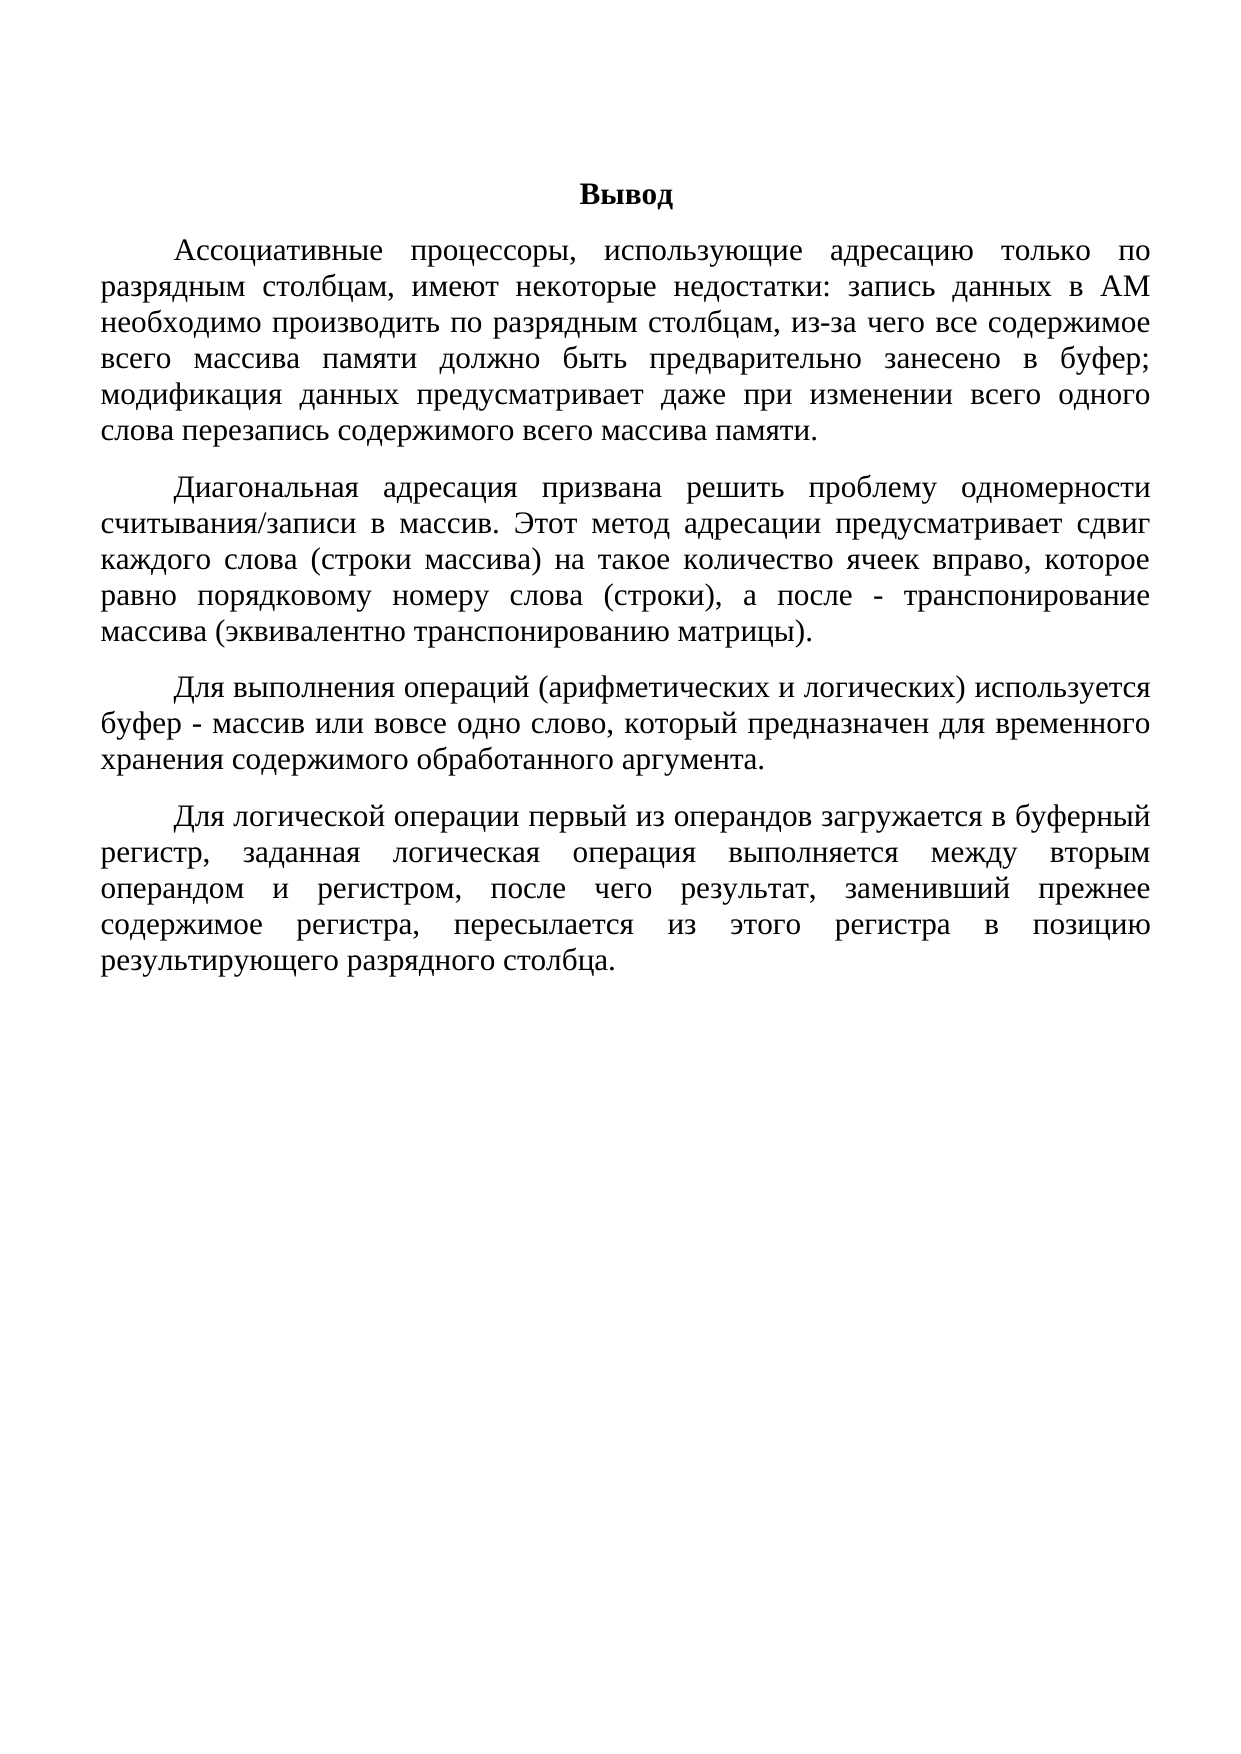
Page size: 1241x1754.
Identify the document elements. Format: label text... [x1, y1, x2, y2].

text Для логической операции первый из операндов загружается в буферный регистр, заданная логическая операция выполняется между вторым операндом и регистром, после чего результат, заменивший прежнее содержимое регистра, пересылается из этого регистра в позицию результирующего разрядного столбца. [100, 797, 1152, 977]
text Ассоциативные процессоры, использующие адресацию только по разрядным столбцам, имеют некоторые недостатки: запись данных в АМ необходимо производить по разрядным столбцам, из-за чего все содержимое всего массива памяти должно быть предварительно занесено в буфер; модификация данных предусматривает даже при изменении всего одного слова перезапись содержимого всего массива памяти. [100, 232, 1152, 447]
text Диагональная адресация призвана решить проблему одномерности считывания/записи в массив. Этот метод адресации предусматривает сдвиг каждого слова (строки массива) на такое количество ячеек вправо, которое равно порядковому номеру слова (строки), а после - транспонирование массива (эквивалентно транспонированию матрицы). [100, 468, 1152, 648]
text Вывод [100, 175, 1152, 211]
text Для выполнения операций (арифметических и логических) используется буфер - массив или вовсе одно слово, который предназначен для временного хранения содержимого обработанного аргумента. [100, 669, 1152, 776]
